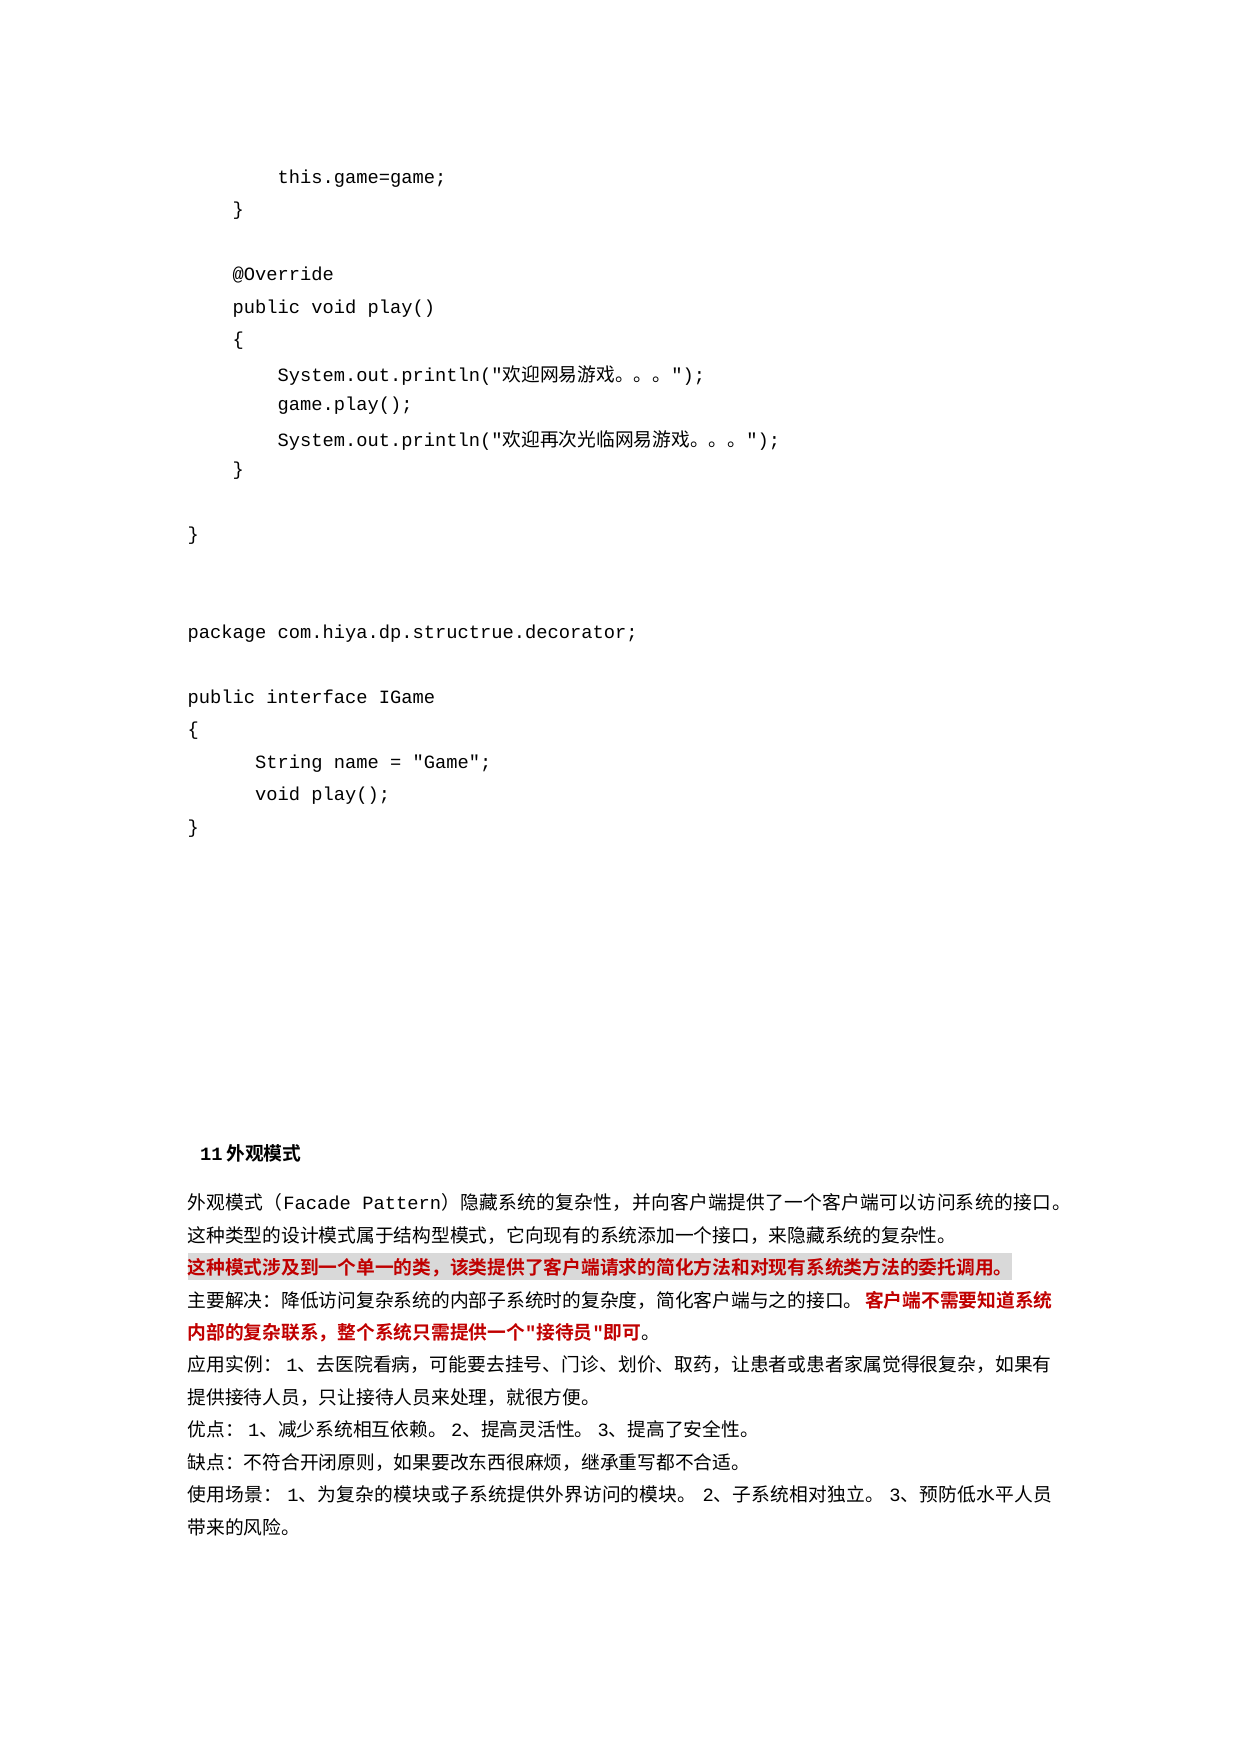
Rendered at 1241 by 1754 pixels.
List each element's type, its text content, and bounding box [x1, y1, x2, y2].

text game.play(); [187, 389, 1053, 422]
text @Override [187, 259, 1053, 292]
text } [187, 519, 1053, 552]
text 这种模式涉及到一个单一的类，该类提供了客户端请求的简化方法和对现有系统类方法的委托调用。 [187, 1250, 1053, 1283]
text { [187, 714, 1053, 747]
text System.out.println("欢迎网易游戏。。。"); [187, 357, 1053, 389]
text public interface IGame [187, 682, 1053, 714]
text 应用实例： 1、去医院看病，可能要去挂号、门诊、划价、取药，让患者或患者家属觉得很复杂，如果有提供接待人员，只让接待人员来处理，就很方便。 [187, 1348, 1053, 1413]
text } [187, 454, 1053, 487]
text 优点： 1、减少系统相互依赖。 2、提高灵活性。 3、提高了安全性。 [187, 1413, 1053, 1445]
text 使用场景： 1、为复杂的模块或子系统提供外界访问的模块。 2、子系统相对独立。 3、预防低水平人员带来的风险。 [187, 1478, 1053, 1543]
text package com.hiya.dp.structrue.decorator; [187, 617, 1053, 649]
text 主要解决：降低访问复杂系统的内部子系统时的复杂度，简化客户端与之的接口。客户端不需要知道系统内部的复杂联系，整个系统只需提供一个"接待员"即可。 [187, 1283, 1053, 1348]
subtitle 11外观模式 [200, 1137, 1053, 1169]
text } [187, 194, 1053, 227]
text public void play() [187, 292, 1053, 324]
text String name = "Game"; [187, 747, 1053, 779]
text } [187, 812, 1053, 844]
text 外观模式（Facade Pattern）隐藏系统的复杂性，并向客户端提供了一个客户端可以访问系统的接口。这种类型的设计模式属于结构型模式，它向现有的系统添加一个接口，来隐藏系统的复杂性。 [187, 1185, 1053, 1250]
text System.out.println("欢迎再次光临网易游戏。。。"); [187, 422, 1053, 454]
text { [187, 324, 1053, 357]
text 缺点：不符合开闭原则，如果要改东西很麻烦，继承重写都不合适。 [187, 1445, 1053, 1478]
text void play(); [187, 779, 1053, 812]
text this.game=game; [187, 162, 1053, 194]
